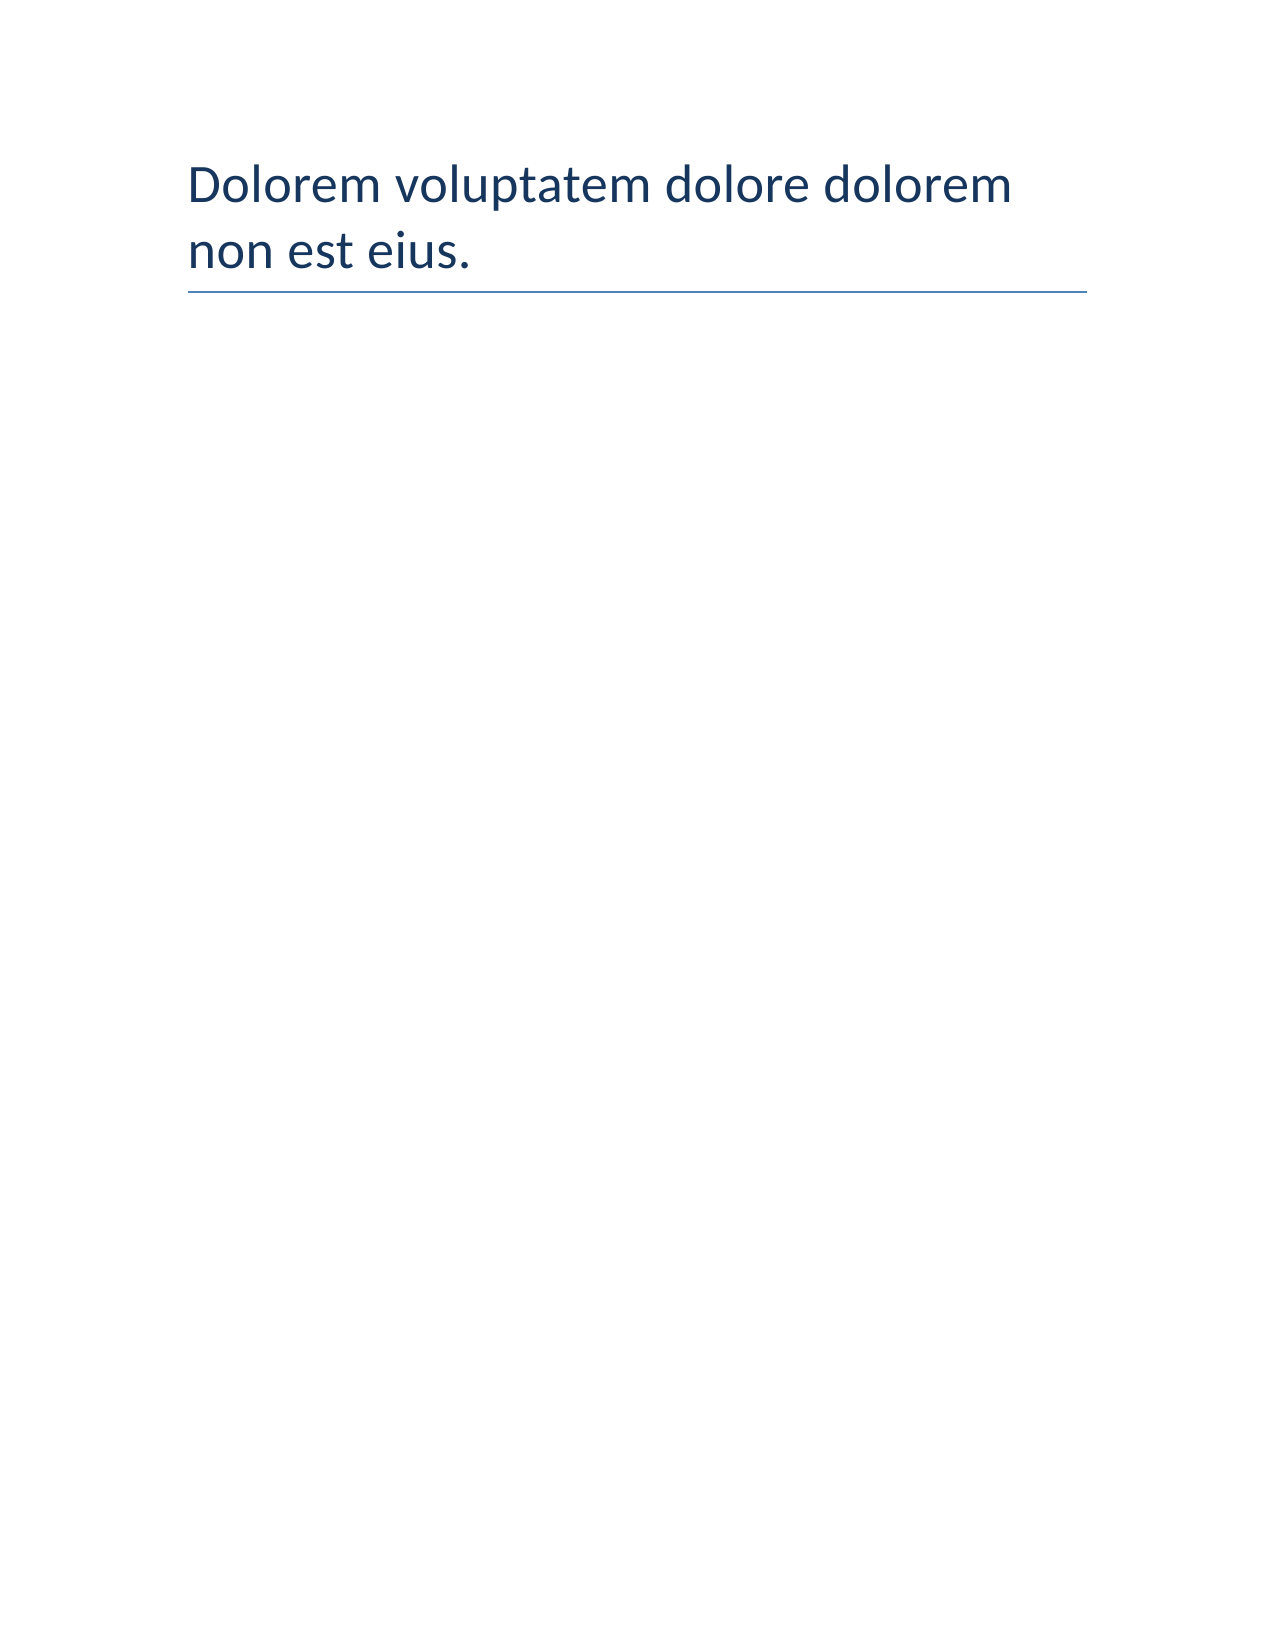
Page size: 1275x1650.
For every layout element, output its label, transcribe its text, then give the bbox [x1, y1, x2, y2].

title Dolorem voluptatem dolore dolorem non est eius. [187, 150, 1087, 293]
